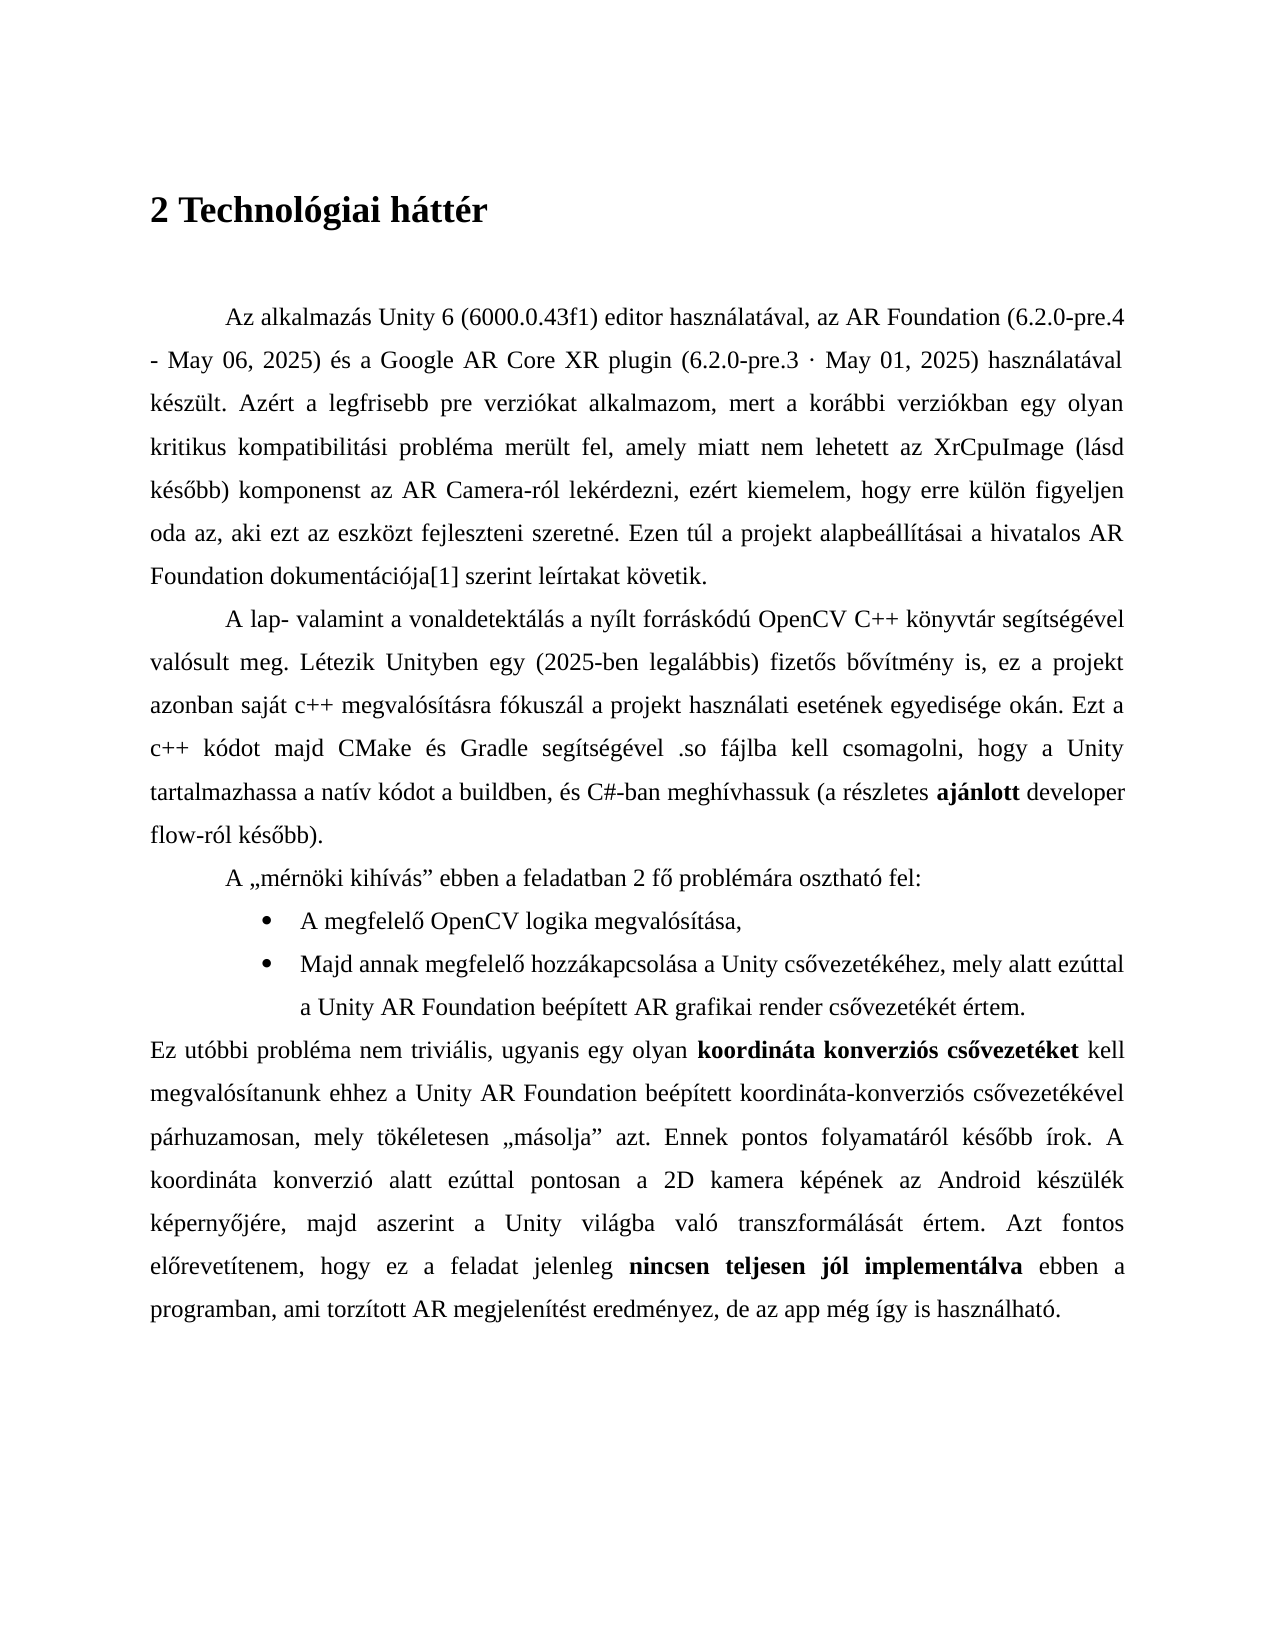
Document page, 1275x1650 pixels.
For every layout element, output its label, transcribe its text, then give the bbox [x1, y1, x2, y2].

list Majd annak megfelelő hozzákapcsolása a Unity csővezetékéhez, mely alatt ezúttal a Unity AR Foundation beépített AR grafikai render csővezetékét értem. [262, 949, 1125, 1021]
text Ez utóbbi probléma nem triviális, ugyanis egy olyan koordináta konverziós csővezetéket kell megvalósítanunk ehhez a Unity AR Foundation beépített koordináta-konverziós csővezetékével párhuzamosan, mely tökéletesen „másolja” azt. Ennek pontos folyamatáról később írok. A koordináta konverzió alatt ezúttal pontosan a 2D kamera képének az Android készülék képernyőjére, majd aszerint a Unity világba való transzformálását értem. Azt fontos előrevetítenem, hogy ez a feladat jelenleg nincsen teljesen jól implementálva ebben a programban, ami torzított AR megjelenítést eredményez, de az app még így is használható. [150, 1035, 1125, 1323]
text A lap- valamint a vonaldetektálás a nyílt forráskódú OpenCV C++ könyvtár segítségével valósult meg. Létezik Unityben egy (2025-ben legalábbis) fizetős bővítmény is, ez a projekt azonban saját c++ megvalósításra fókuszál a projekt használati esetének egyedisége okán. Ezt a c++ kódot majd CMake és Gradle segítségével .so fájlba kell csomagolni, hogy a Unity tartalmazhassa a natív kódot a buildben, és C#-ban meghívhassuk (a részletes ajánlott developer flow-ról később). [150, 604, 1125, 848]
text Az alkalmazás Unity 6 (6000.0.43f1) editor használatával, az AR Foundation (6.2.0-pre.4 - May 06, 2025) és a Google AR Core XR plugin (6.2.0-pre.3 · May 01, 2025) használatával készült. Azért a legfrisebb pre verziókat alkalmazom, mert a korábbi verziókban egy olyan kritikus kompatibilitási probléma merült fel, amely miatt nem lehetett az XrCpuImage (lásd később) komponenst az AR Camera-ról lekérdezni, ezért kiemelem, hogy erre külön figyeljen oda az, aki ezt az eszközt fejleszteni szeretné. Ezen túl a projekt alapbeállításai a hivatalos AR Foundation dokumentációja[1] szerint leírtakat követik. [150, 302, 1125, 590]
text A „mérnöki kihívás” ebben a feladatban 2 fő problémára osztható fel: [150, 863, 1125, 892]
subtitle Technológiai háttér [150, 187, 1125, 231]
list A megfelelő OpenCV logika megvalósítása, [262, 906, 1125, 935]
